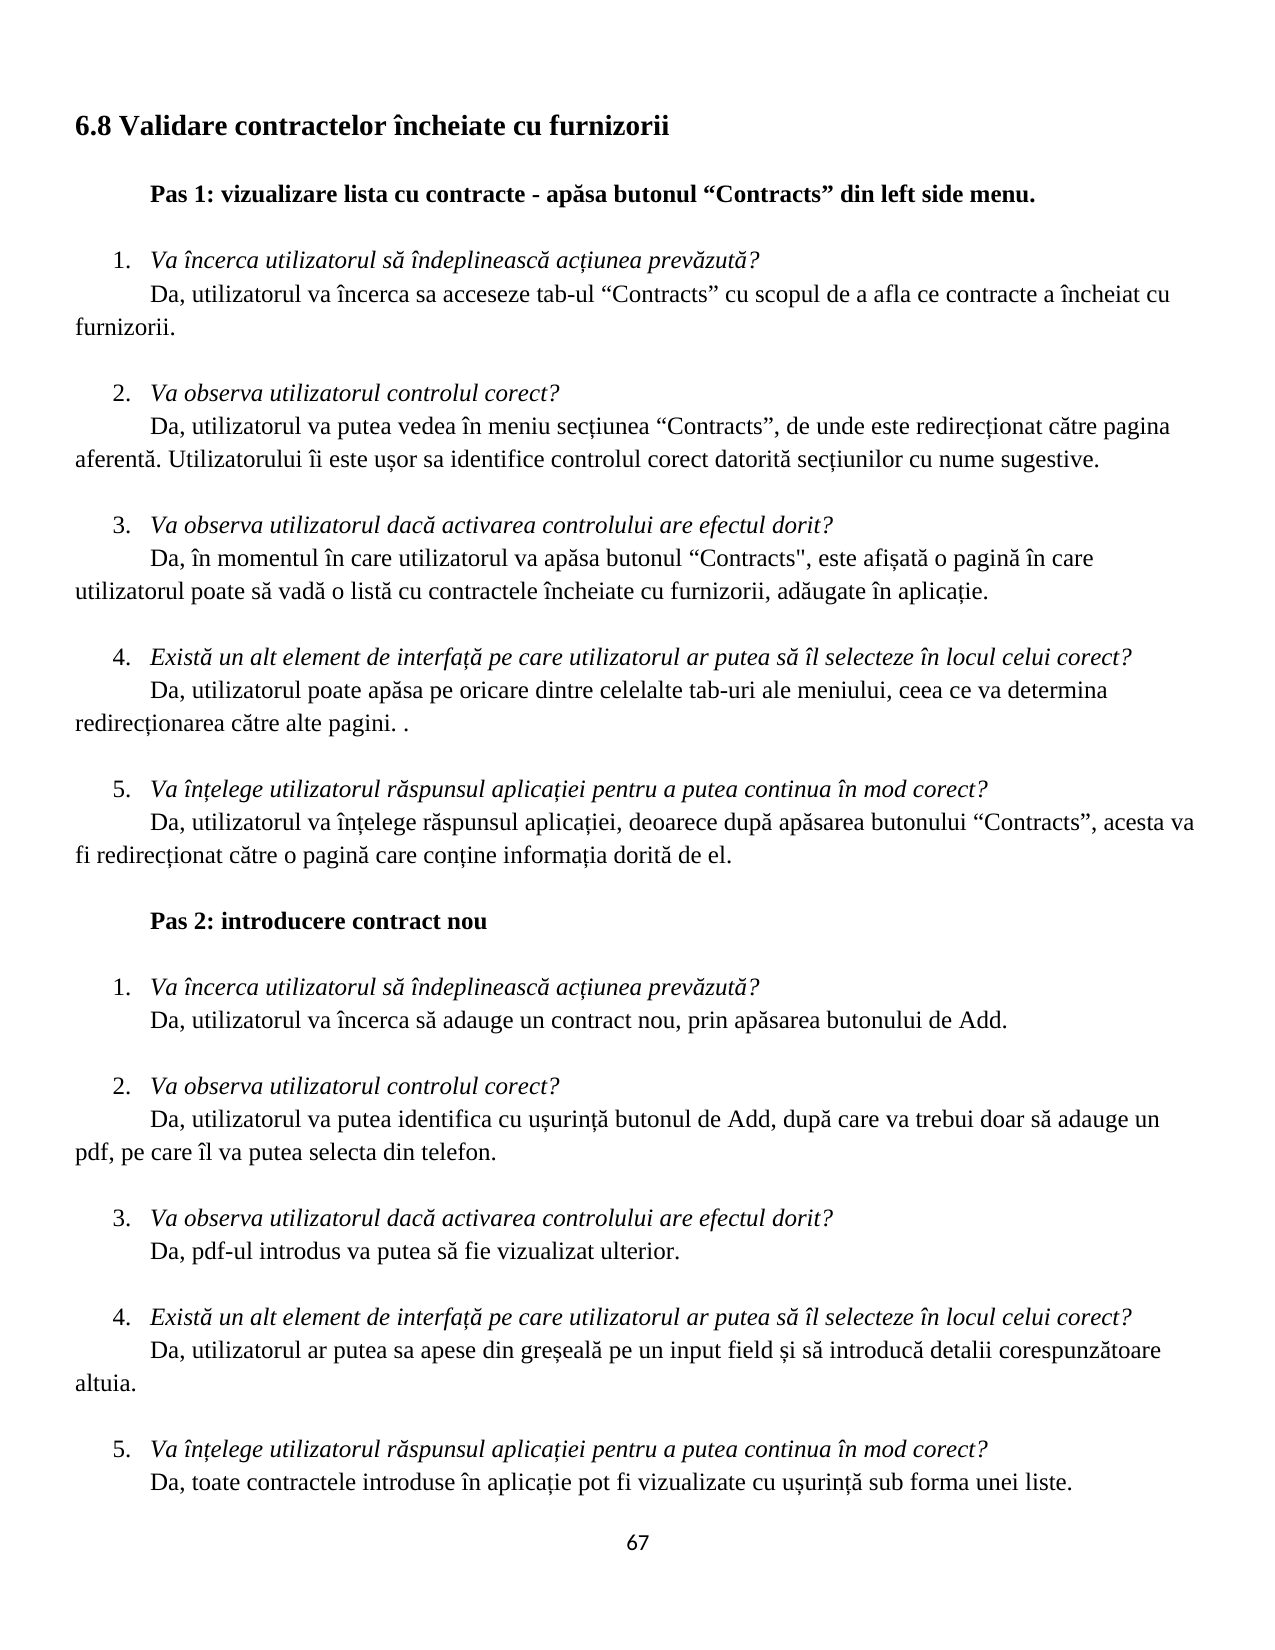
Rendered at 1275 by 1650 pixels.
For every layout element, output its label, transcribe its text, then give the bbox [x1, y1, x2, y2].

list Există un alt element de interfață pe care utilizatorul ar putea să îl selecteze în locul celui corect? [112, 642, 1200, 671]
text Da, utilizatorul va încerca să adauge un contract nou, prin apăsarea butonului de Add. [75, 1005, 1200, 1034]
text Da, utilizatorul poate apăsa pe oricare dintre celelalte tab-uri ale meniului, ceea ce va determina redirecționarea către alte pagini. . [75, 675, 1200, 737]
text Da, în momentul în care utilizatorul va apăsa butonul “Contracts", este afișată o pagină în care utilizatorul poate să vadă o listă cu contractele încheiate cu furnizorii, adăugate în aplicație. [75, 543, 1200, 604]
text Da, utilizatorul va putea vedea în meniu secțiunea “Contracts”, de unde este redirecționat către pagina aferentă. Utilizatorului îi este ușor sa identifice controlul corect datorită secțiunilor cu nume sugestive. [75, 411, 1200, 472]
list Va înțelege utilizatorul răspunsul aplicației pentru a putea continua în mod corect? [112, 774, 1200, 803]
text Da, utilizatorul va putea identifica cu ușurință butonul de Add, după care va trebui doar să adauge un pdf, pe care îl va putea selecta din telefon. [75, 1104, 1200, 1166]
text Da, utilizatorul va înțelege răspunsul aplicației, deoarece după apăsarea butonului “Contracts”, acesta va fi redirecționat către o pagină care conține informația dorită de el. [75, 807, 1200, 869]
list Va înțelege utilizatorul răspunsul aplicației pentru a putea continua în mod corect? [112, 1434, 1200, 1463]
list Va observa utilizatorul controlul corect? [112, 378, 1200, 406]
list Va observa utilizatorul dacă activarea controlului are efectul dorit? [112, 510, 1200, 538]
list Va încerca utilizatorul să îndeplinească acțiunea prevăzută? [112, 972, 1200, 1001]
text Pas 2: introducere contract nou [75, 906, 1200, 935]
text Da, toate contractele introduse în aplicație pot fi vizualizate cu ușurință sub forma unei liste. [75, 1467, 1200, 1496]
text Da, pdf-ul introdus va putea să fie vizualizat ulterior. [75, 1236, 1200, 1265]
list Va observa utilizatorul controlul corect? [112, 1071, 1200, 1100]
text 6.8 Validare contractelor încheiate cu furnizorii [75, 108, 1200, 142]
list Va încerca utilizatorul să îndeplinească acțiunea prevăzută? [112, 246, 1200, 274]
list Există un alt element de interfață pe care utilizatorul ar putea să îl selecteze în locul celui corect? [112, 1302, 1200, 1331]
list Va observa utilizatorul dacă activarea controlului are efectul dorit? [112, 1203, 1200, 1232]
text Da, utilizatorul va încerca sa acceseze tab-ul “Contracts” cu scopul de a afla ce contracte a încheiat cu furnizorii. [75, 279, 1200, 340]
text Da, utilizatorul ar putea sa apese din greșeală pe un input field și să introducă detalii corespunzătoare altuia. [75, 1335, 1200, 1397]
text Pas 1: vizualizare lista cu contracte - apăsa butonul “Contracts” din left side menu. [75, 179, 1200, 208]
